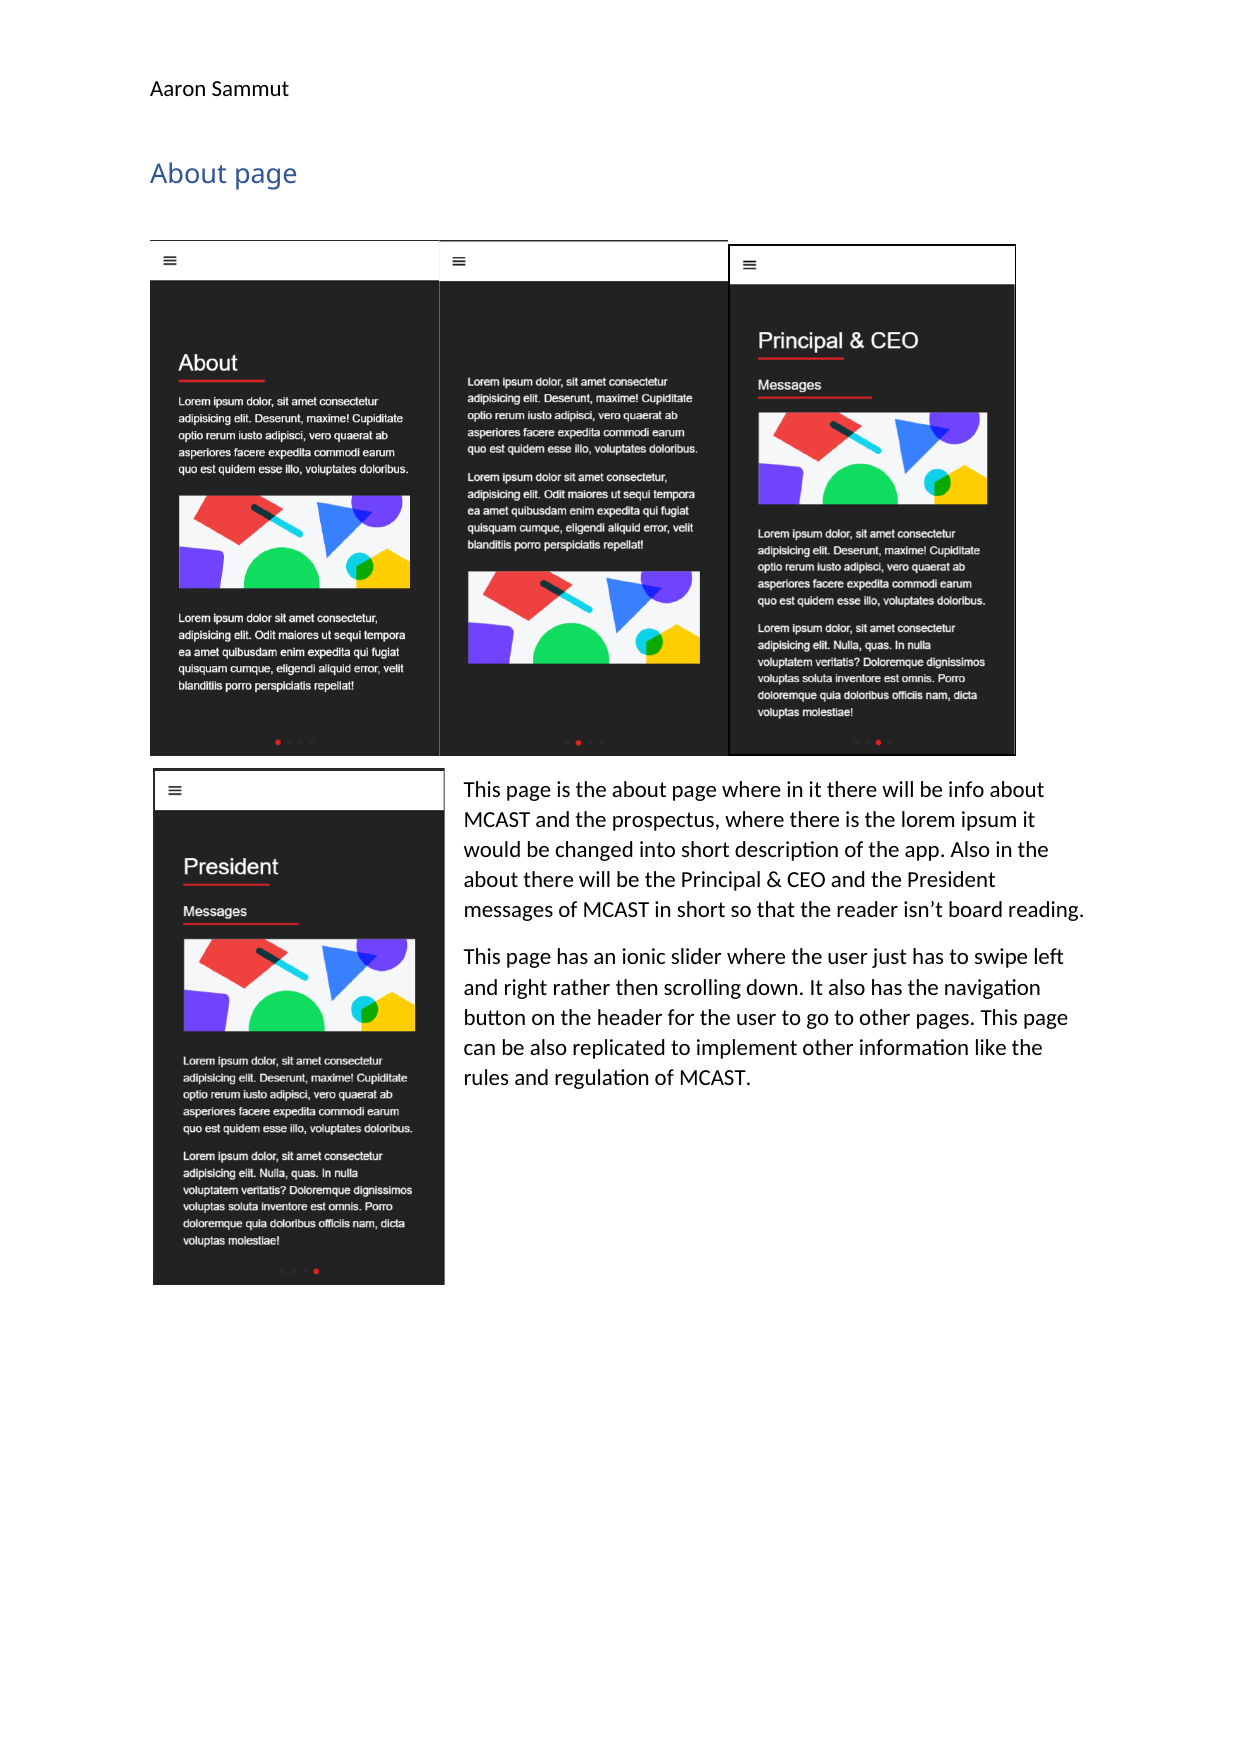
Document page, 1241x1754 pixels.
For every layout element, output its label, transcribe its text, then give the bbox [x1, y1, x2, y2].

picture [730, 246, 1015, 754]
picture [150, 240, 728, 756]
subtitle About page [150, 154, 1090, 191]
picture [153, 768, 445, 1285]
text This page is the about page where in it there will be info about MCAST and the prospectus, where there is the lorem ipsum it would be changed into short description of the app. Also in the about there will be the Principal & CEO and the President messages of MCAST in short so that the reader isn’t board reading. [445, 775, 1090, 923]
text This page has an ionic slider where the user just has to swipe left and right rather then scrolling down. It also has the navigation button on the header for the user to go to other pages. This page can be also replicated to implement other information like the rules and regulation of MCAST. [445, 942, 1090, 1091]
